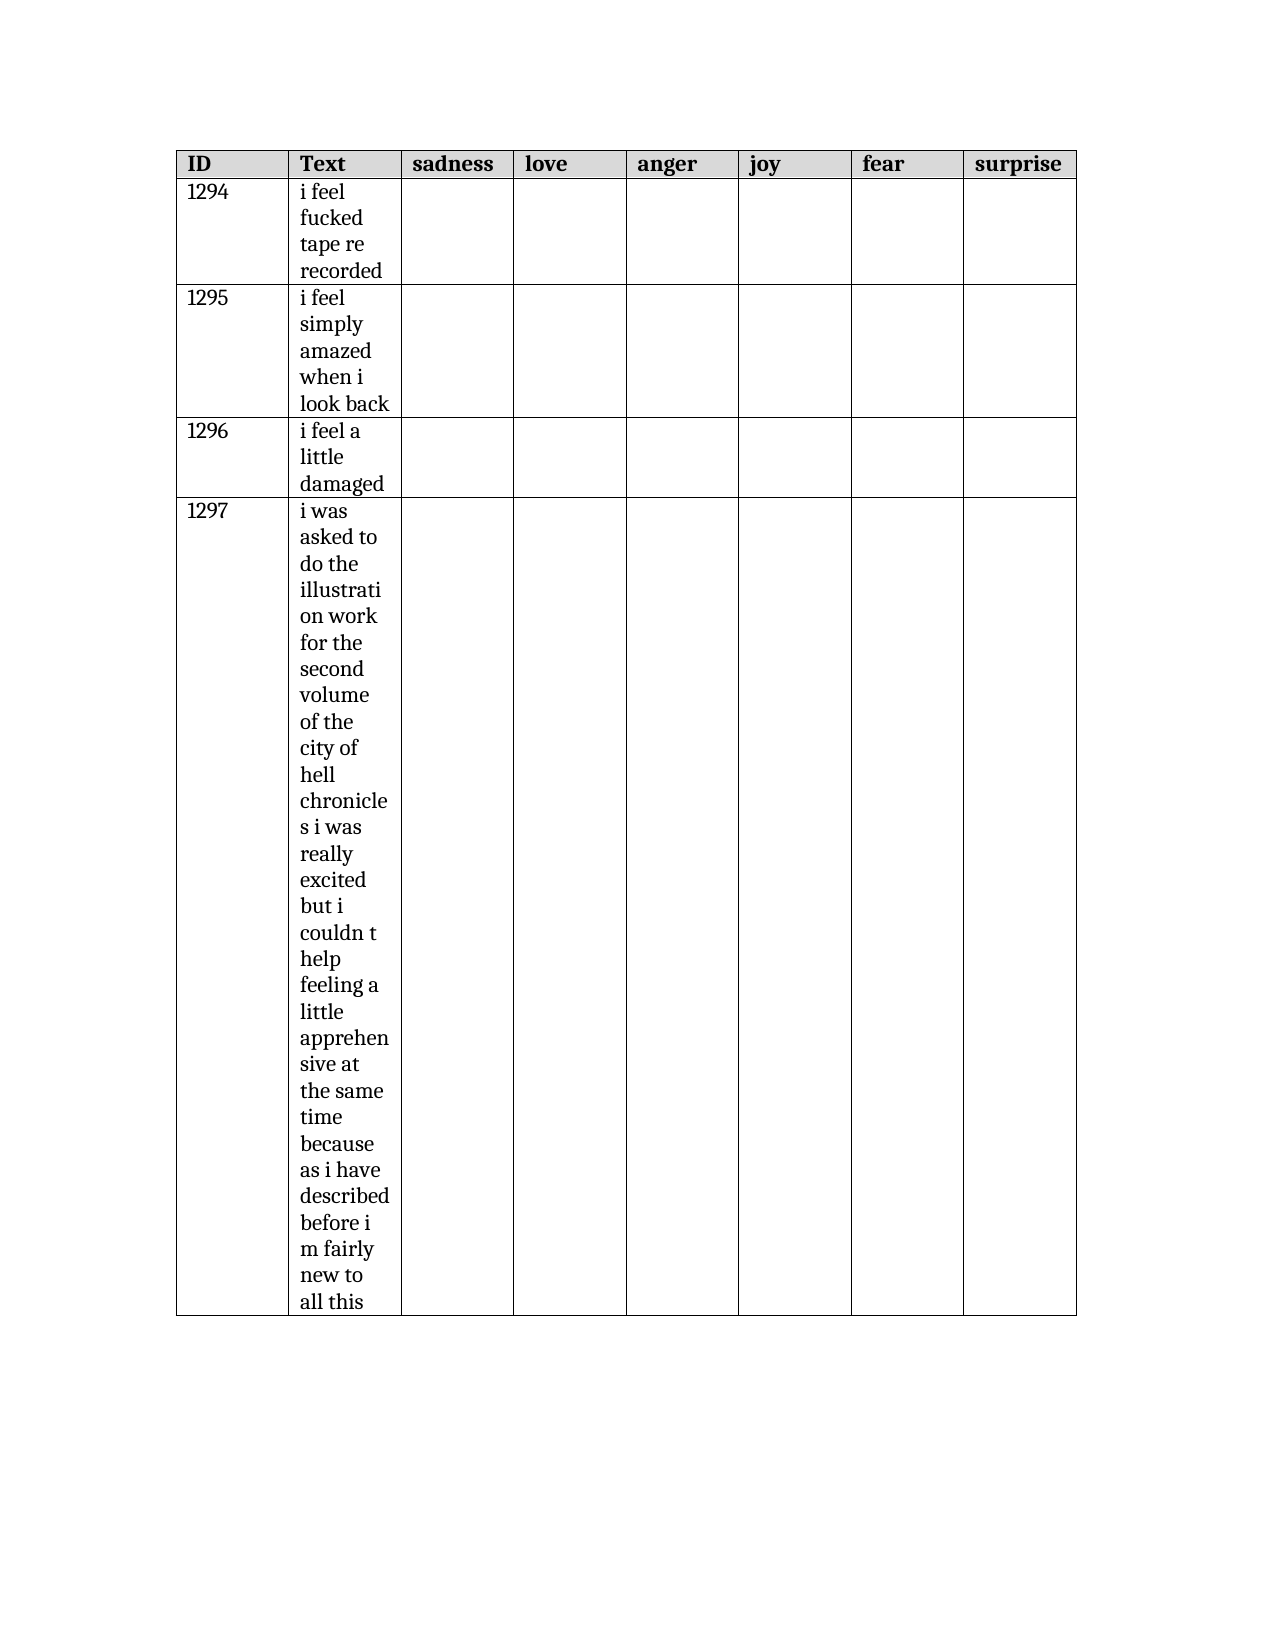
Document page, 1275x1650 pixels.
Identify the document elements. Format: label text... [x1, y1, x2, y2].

table_header surprise [964, 151, 1076, 177]
table_header sadness [402, 151, 513, 177]
table_cell [514, 179, 626, 284]
table_cell 1294 [177, 179, 288, 284]
table_cell [739, 498, 851, 1315]
table_cell [852, 179, 963, 284]
table_cell [964, 285, 1076, 417]
table_header fear [852, 151, 963, 177]
table_cell i feel fucked tape re recorded [289, 179, 401, 284]
table_header anger [627, 151, 738, 177]
table_header Text [289, 151, 401, 177]
table_cell [514, 418, 626, 497]
table_cell [739, 418, 851, 497]
table_cell [627, 285, 738, 417]
table_cell [964, 498, 1076, 1315]
table_cell i was asked to do the illustration work for the second volume of the city of hell chronicles i was really excited but i couldn t help feeling a little apprehensive at the same time because as i have described before i m fairly new to all this [289, 498, 401, 1315]
table_cell [852, 498, 963, 1315]
table_cell [964, 418, 1076, 497]
table_header joy [739, 151, 851, 177]
table_cell [514, 285, 626, 417]
table_header love [514, 151, 626, 177]
table_header ID [177, 151, 288, 177]
table_cell [852, 285, 963, 417]
table_cell [402, 285, 513, 417]
table_cell 1295 [177, 285, 288, 417]
table_cell [739, 179, 851, 284]
table_cell [514, 498, 626, 1315]
table_cell i feel simply amazed when i look back [289, 285, 401, 417]
table_cell [402, 179, 513, 284]
table_cell [964, 179, 1076, 284]
table_cell [627, 498, 738, 1315]
table_cell [627, 418, 738, 497]
table_cell [852, 418, 963, 497]
table_cell [402, 418, 513, 497]
table_cell [739, 285, 851, 417]
table_cell 1297 [177, 498, 288, 1315]
table_cell 1296 [177, 418, 288, 497]
table_cell [402, 498, 513, 1315]
table_cell [627, 179, 738, 284]
table_cell i feel a little damaged [289, 418, 401, 497]
